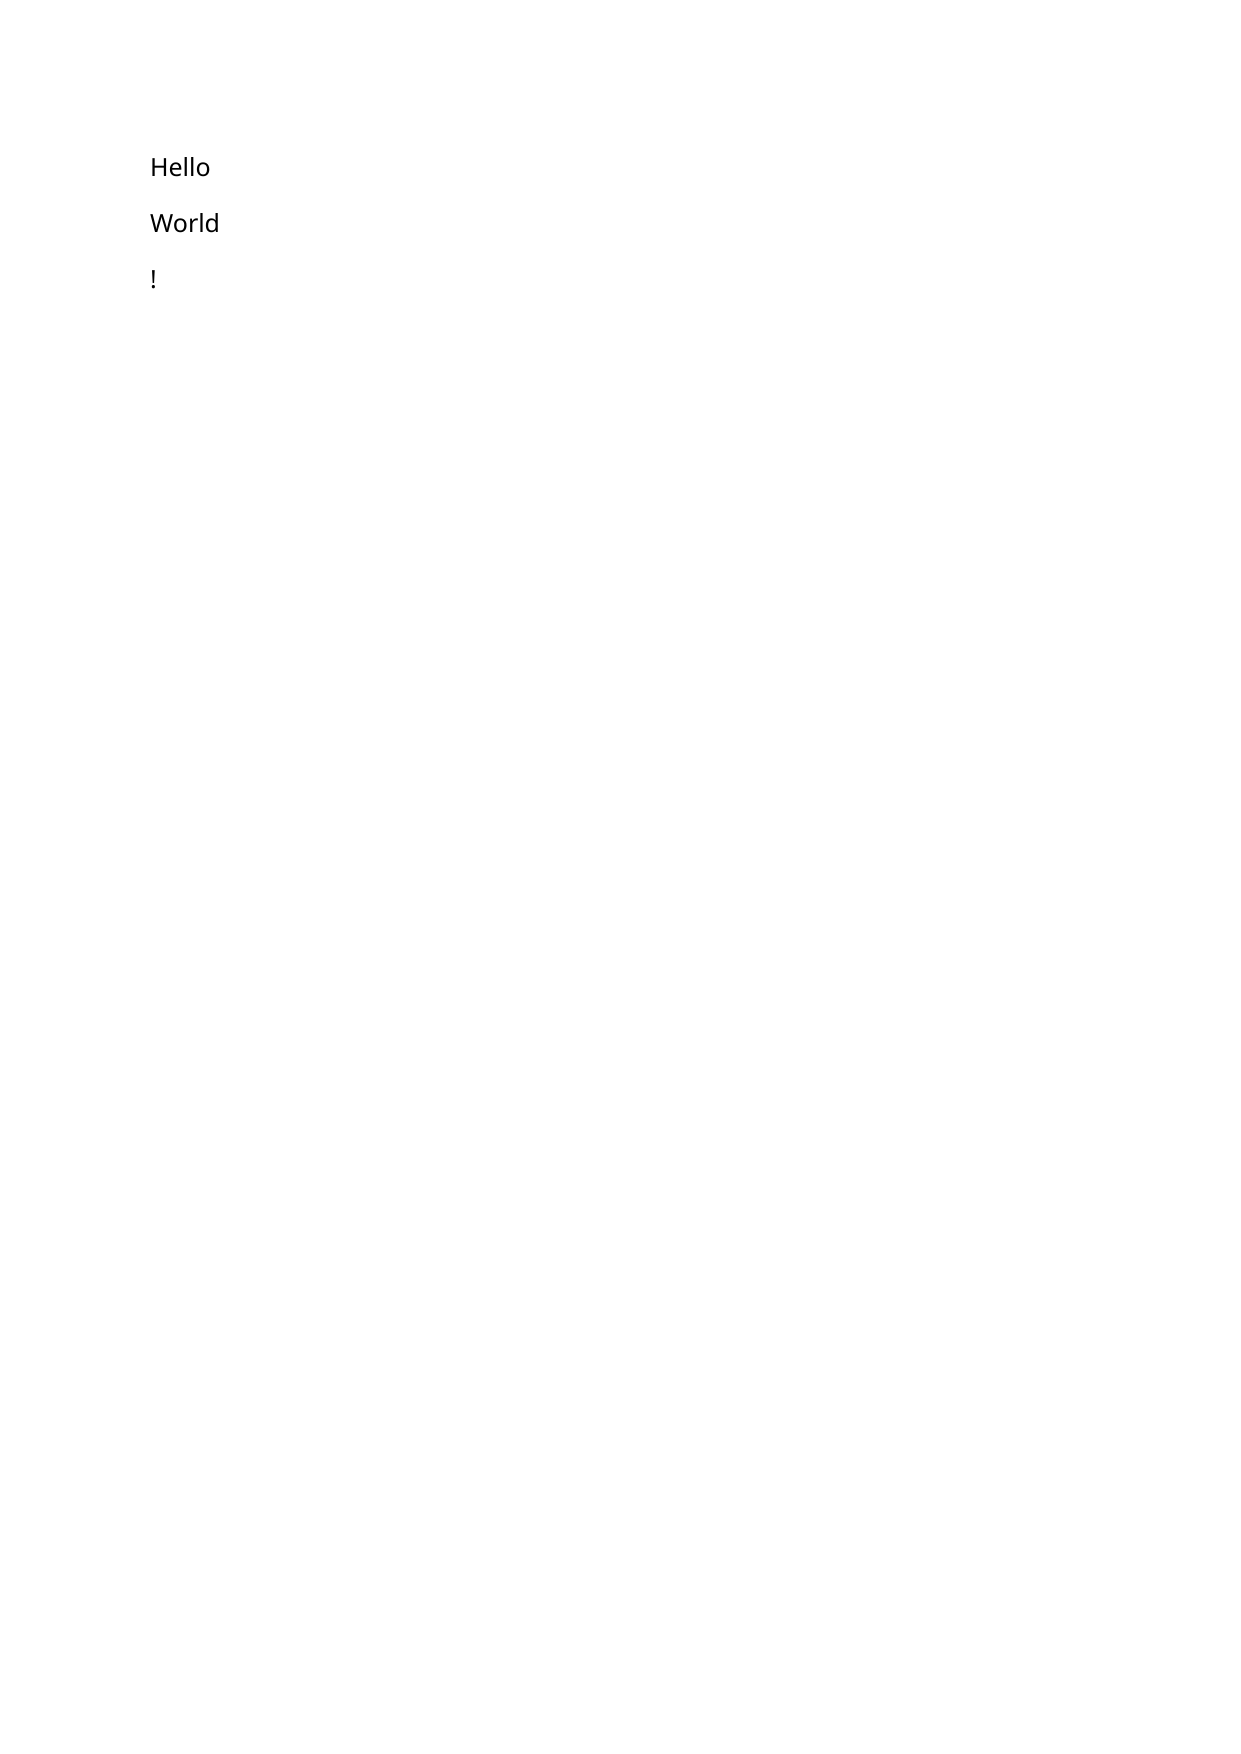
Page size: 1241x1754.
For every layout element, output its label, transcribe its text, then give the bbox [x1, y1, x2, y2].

text Hello [150, 150, 1090, 184]
text ! [150, 262, 1090, 296]
text World [150, 206, 1090, 240]
